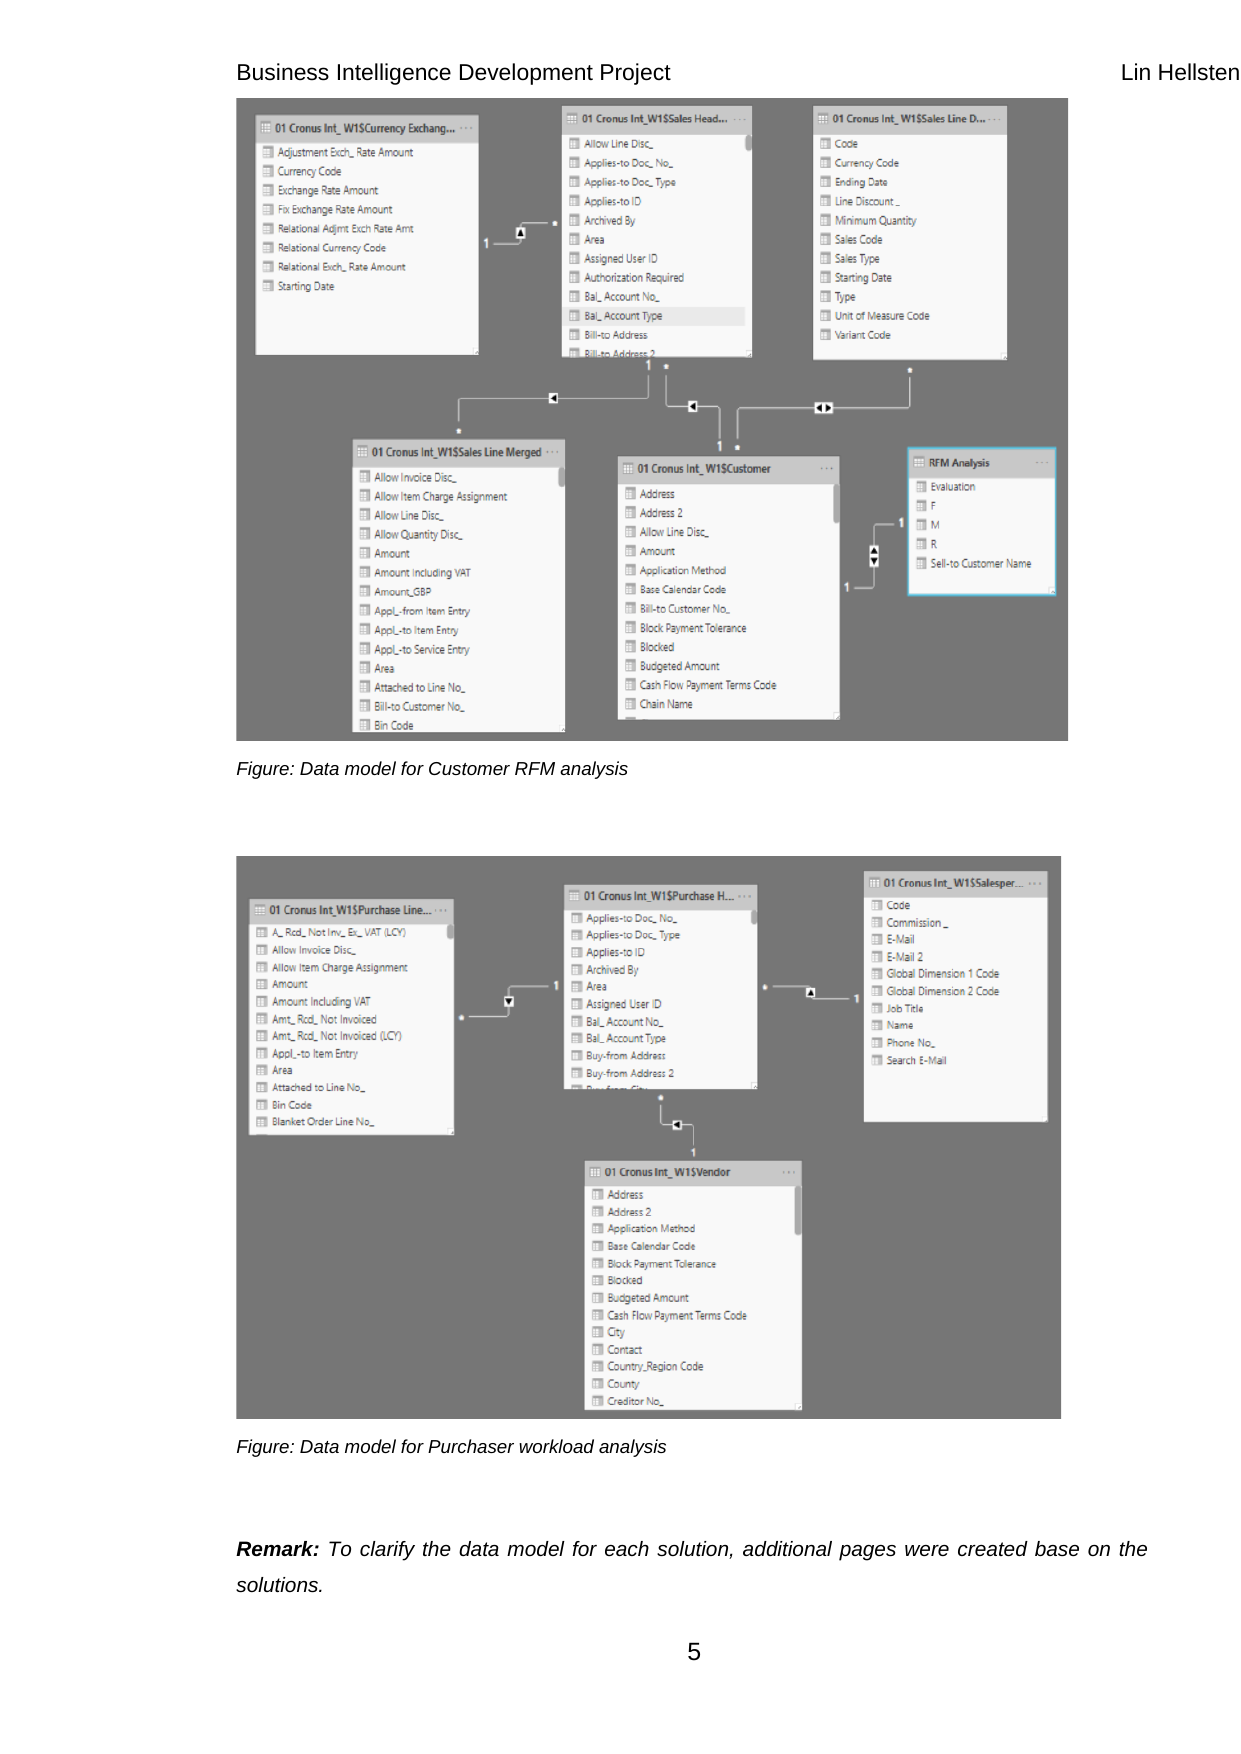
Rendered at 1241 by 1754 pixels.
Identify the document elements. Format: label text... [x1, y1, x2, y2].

text Remark: To clarify the data model for each solution, additional pages were created base on the solutions. [236, 1537, 1152, 1597]
picture [236, 98, 1069, 741]
text Figure: Data model for Purchaser workload analysis [236, 1435, 1152, 1457]
text Figure: Data model for Customer RFM analysis [236, 758, 1152, 779]
picture [236, 856, 1062, 1419]
